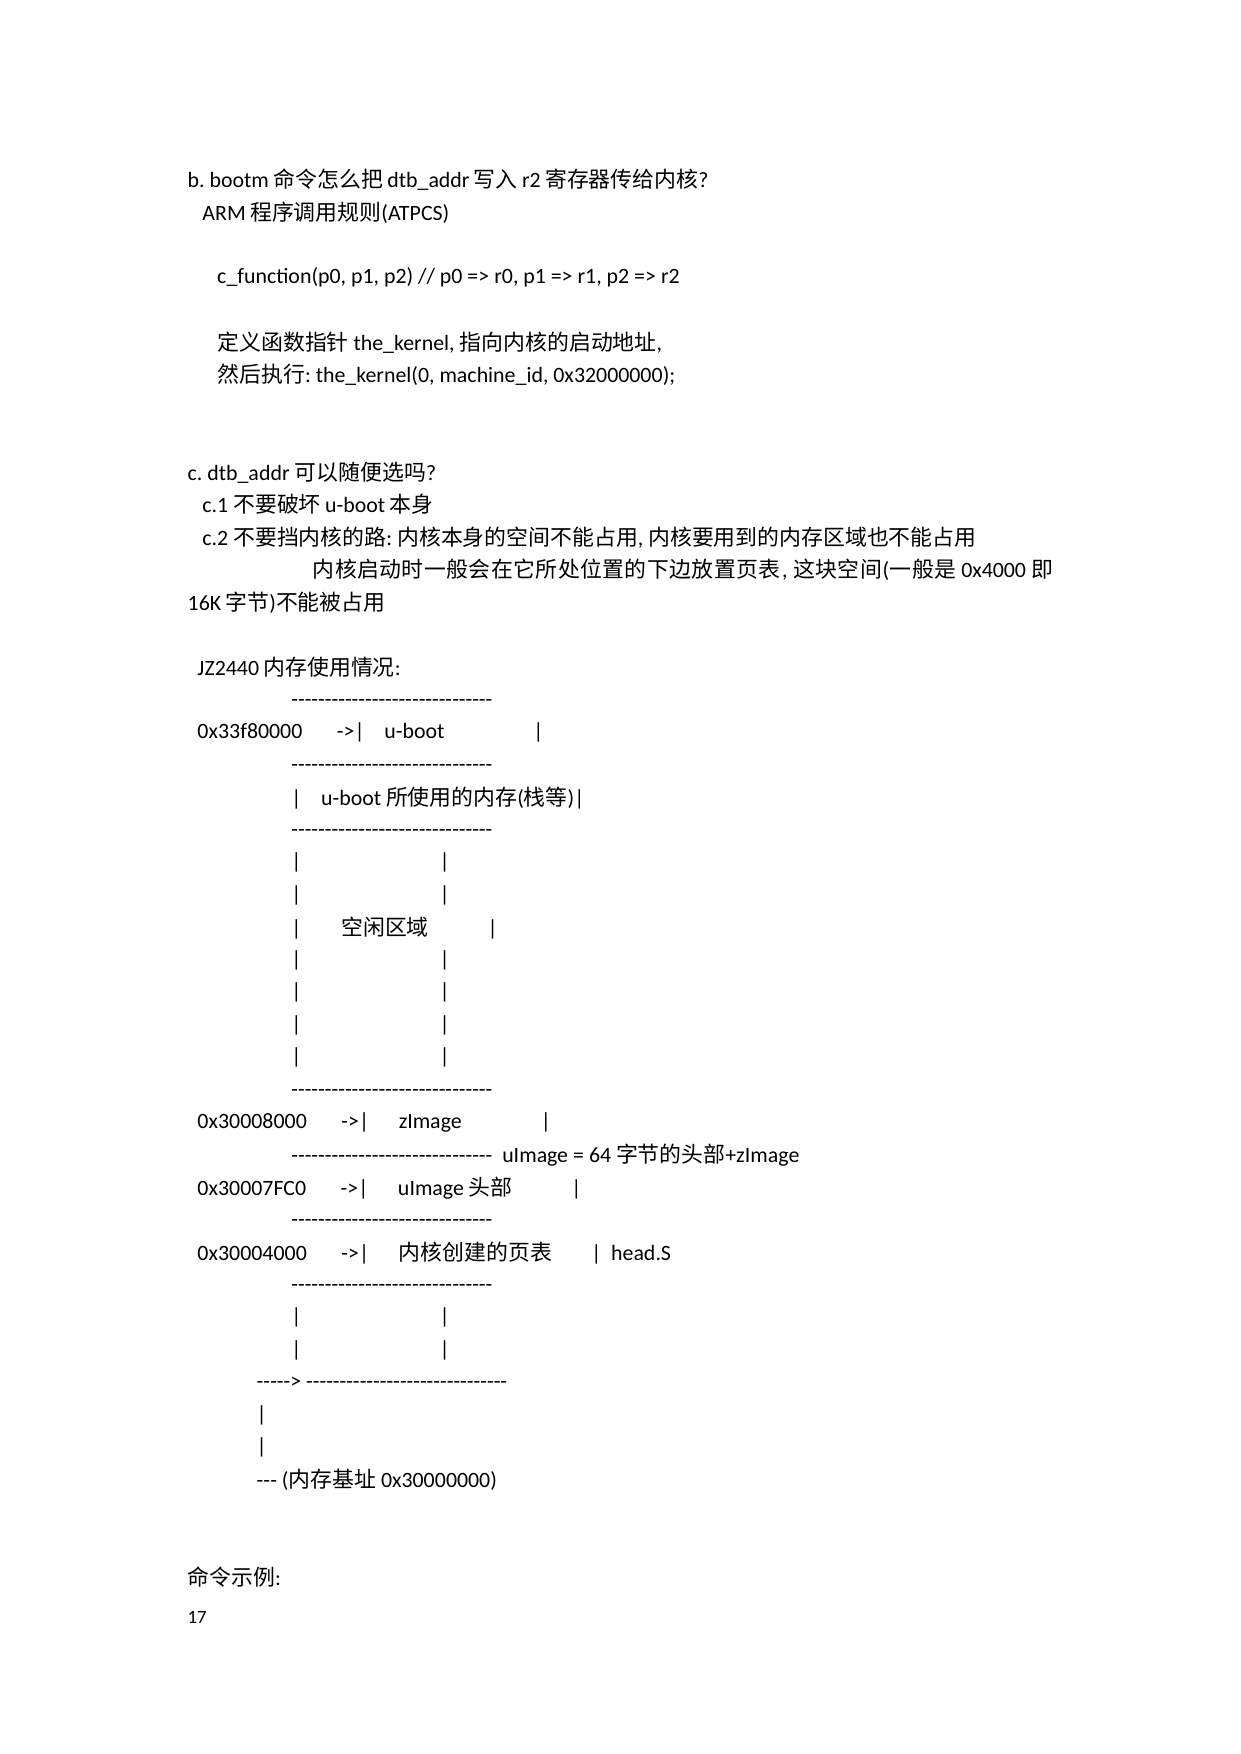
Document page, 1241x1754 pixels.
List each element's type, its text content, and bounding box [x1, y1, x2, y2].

text c. dtb_addr 可以随便选吗? [187, 454, 1053, 487]
text | | [187, 942, 1053, 974]
text | | [187, 1332, 1053, 1364]
text ------------------------------ [187, 812, 1053, 844]
text c.2 不要挡内核的路: 内核本身的空间不能占用, 内核要用到的内存区域也不能占用 [187, 519, 1053, 552]
text ------------------------------ uImage = 64字节的头部+zImage [187, 1137, 1053, 1169]
text c_function(p0, p1, p2) // p0 => r0, p1 => r1, p2 => r2 [187, 259, 1053, 292]
text 内核启动时一般会在它所处位置的下边放置页表, 这块空间(一般是0x4000即16K字节)不能被占用 [187, 552, 1053, 617]
text | | [187, 974, 1053, 1007]
text 然后执行: the_kernel(0, machine_id, 0x32000000); [187, 357, 1053, 389]
text ------------------------------ [187, 682, 1053, 714]
text ------------------------------ [187, 1072, 1053, 1104]
text ARM程序调用规则(ATPCS) [187, 194, 1053, 227]
text 0x30007FC0 ->| uImage头部 | [187, 1169, 1053, 1202]
text | | [187, 877, 1053, 909]
text c.1 不要破坏u-boot本身 [187, 487, 1053, 519]
text --- (内存基址 0x30000000) [187, 1462, 1053, 1494]
text b. bootm命令怎么把dtb_addr写入r2寄存器传给内核? [187, 162, 1053, 194]
text | | [187, 1007, 1053, 1039]
text | | [187, 1039, 1053, 1072]
text 0x33f80000 ->| u-boot | [187, 714, 1053, 747]
text | | [187, 1299, 1053, 1332]
text 0x30004000 ->| 内核创建的页表 | head.S [187, 1234, 1053, 1267]
text | | [187, 844, 1053, 877]
text 命令示例: [187, 1559, 1053, 1592]
text ------------------------------ [187, 747, 1053, 779]
text 定义函数指针 the_kernel, 指向内核的启动地址, [187, 324, 1053, 357]
text ------------------------------ [187, 1202, 1053, 1234]
text -----> ------------------------------ [187, 1364, 1053, 1397]
text | 空闲区域 | [187, 909, 1053, 942]
text | [187, 1397, 1053, 1429]
text | u-boot所使用的内存(栈等)| [187, 779, 1053, 812]
text 0x30008000 ->| zImage | [187, 1104, 1053, 1137]
text ------------------------------ [187, 1267, 1053, 1299]
text JZ2440内存使用情况: [187, 649, 1053, 682]
text | [187, 1429, 1053, 1462]
